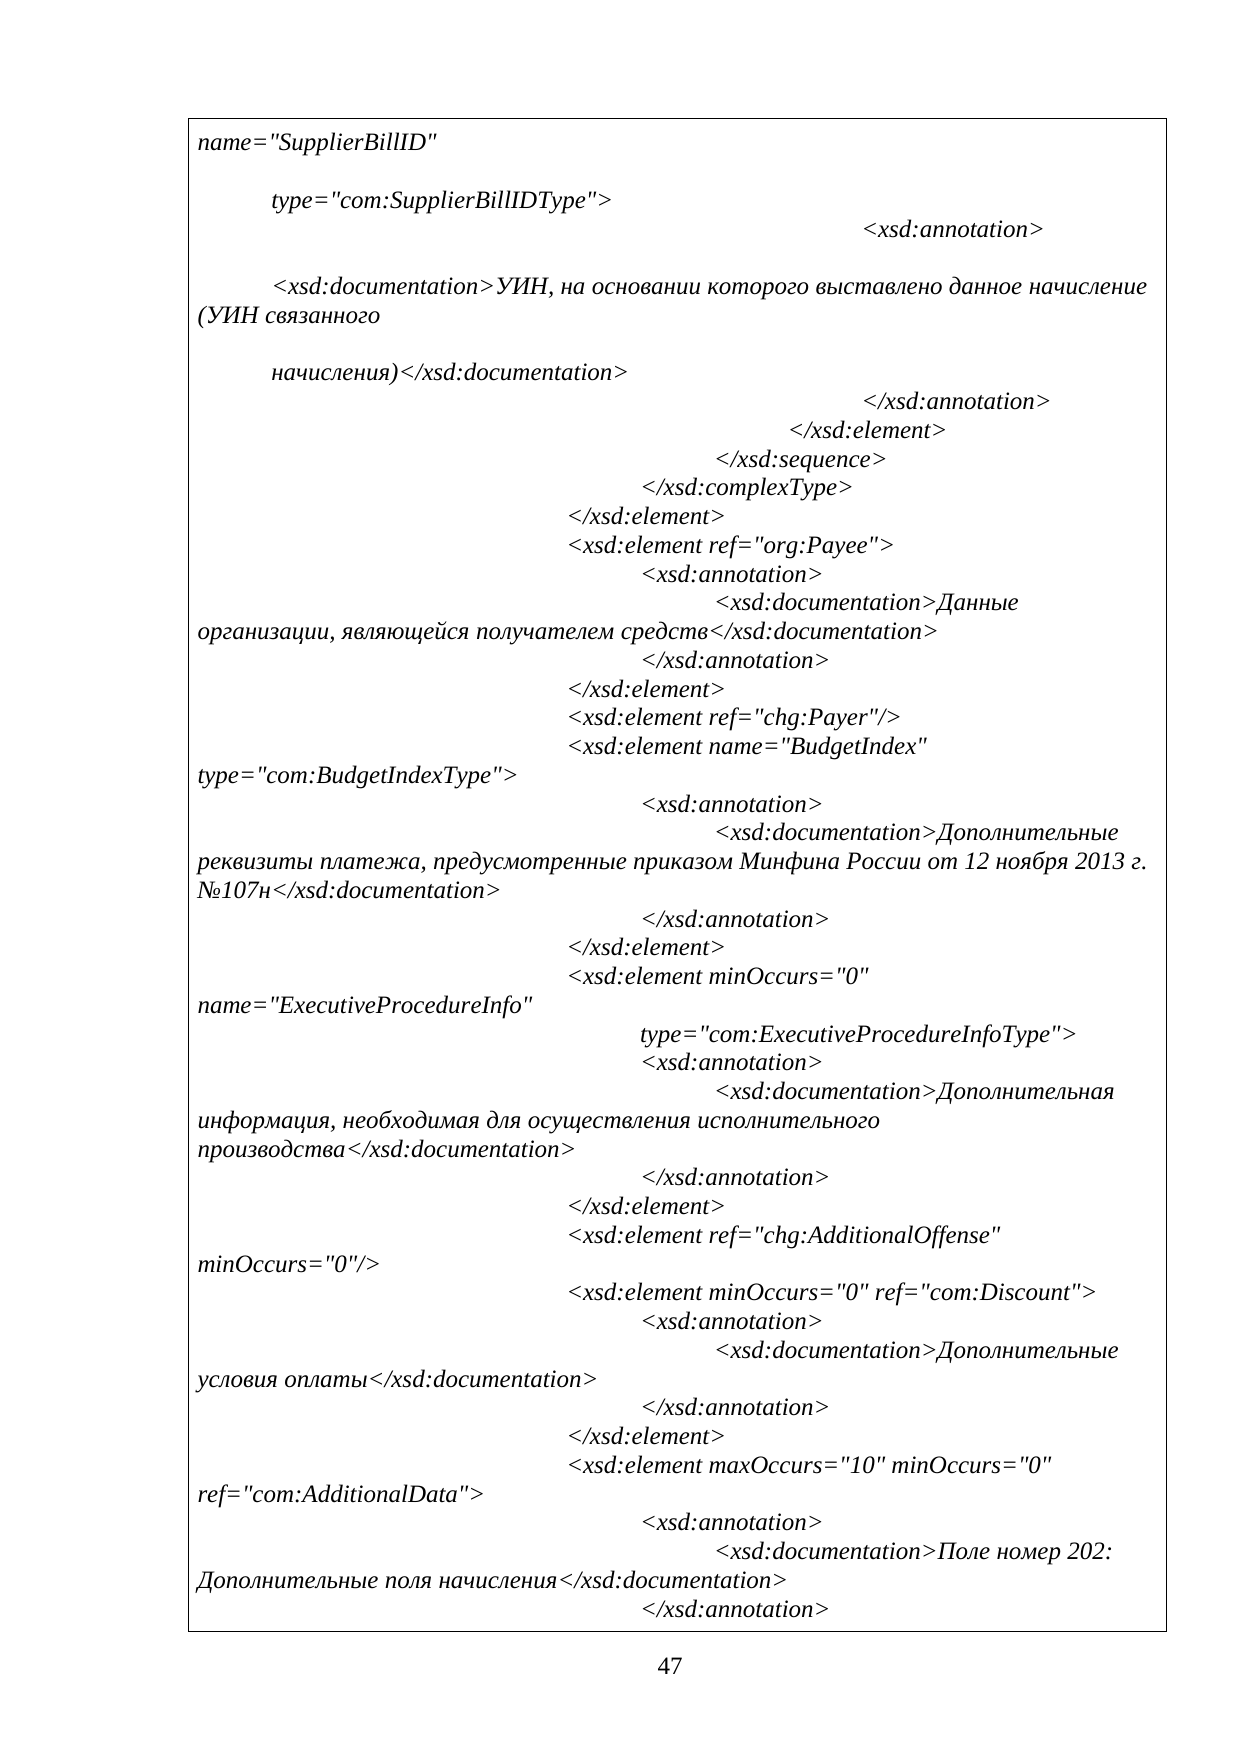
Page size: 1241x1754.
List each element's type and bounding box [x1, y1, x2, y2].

table_header [189, 119, 1166, 1631]
